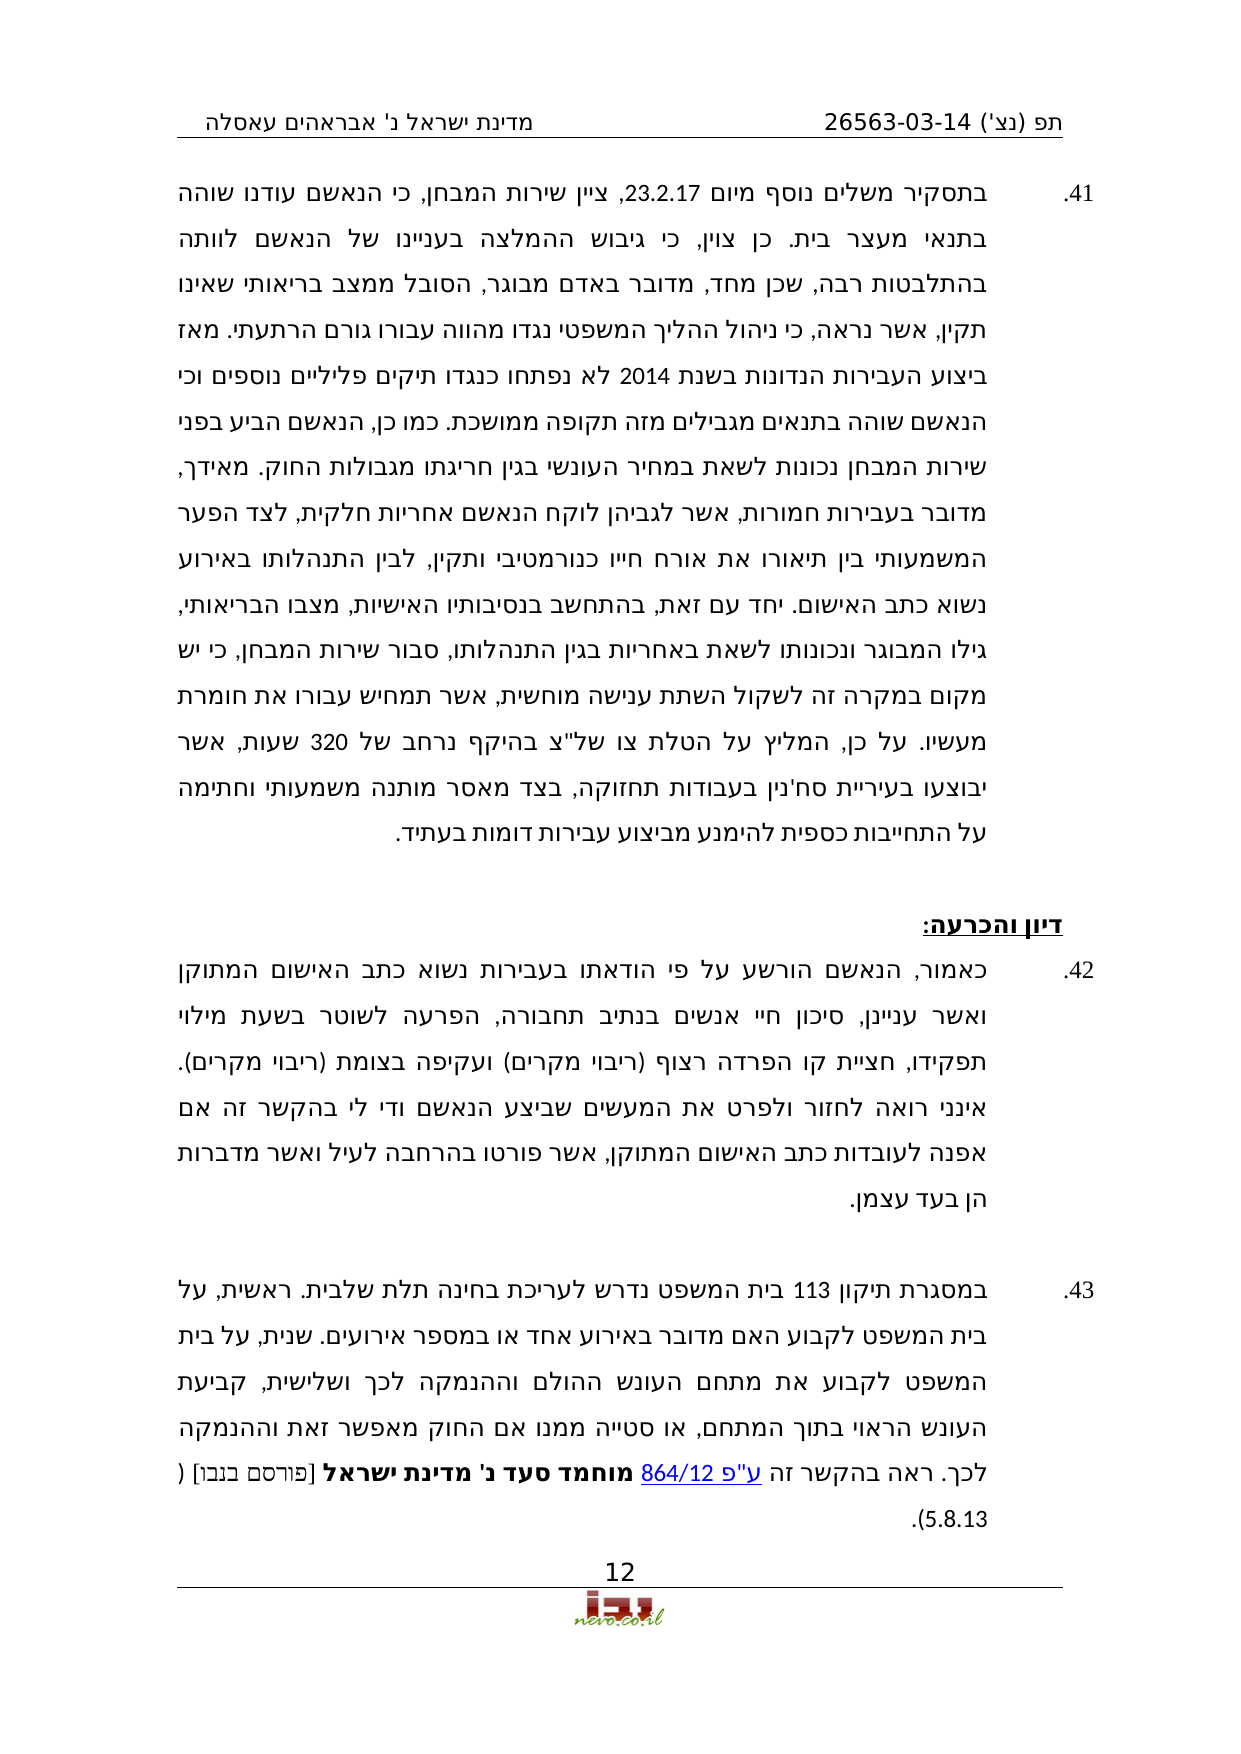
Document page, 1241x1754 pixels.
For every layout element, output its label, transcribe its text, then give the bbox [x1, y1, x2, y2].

picture [574, 1590, 666, 1627]
list בתסקיר משלים נוסף מיום 23.2.17, ציין שירות המבחן, כי הנאשם עודנו שוהה בתנאי מעצר בית. כן צוין, כי גיבוש ההמלצה בעניינו של הנאשם לוותה בהתלבטות רבה, שכן מחד, מדובר באדם מבוגר, הסובל ממצב בריאותי שאינו תקין, אשר נראה, כי ניהול ההליך המשפטי נגדו מהווה עבורו גורם הרתעתי. מאז ביצוע העבירות הנדונות בשנת 2014 לא נפתחו כנגדו תיקים פליליים נוספים וכי הנאשם שוהה בתנאים מגבילים מזה תקופה ממושכת. כמו כן, הנאשם הביע בפני שירות המבחן נכונות לשאת במחיר העונשי בגין חריגתו מגבולות החוק. מאידך, מדובר בעבירות חמורות, אשר לגביהן לוקח הנאשם אחריות חלקית, לצד הפער המשמעותי בין תיאורו את אורח חייו כנורמטיבי ותקין, לבין התנהלותו באירוע נשוא כתב האישום. יחד עם זאת, בהתחשב בנסיבותיו האישיות, מצבו הבריאותי, גילו המבוגר ונכונותו לשאת באחריות בגין התנהלותו, סבור שירות המבחן, כי יש מקום במקרה זה לשקול השתת ענישה מוחשית, אשר תמחיש עבורו את חומרת מעשיו. על כן, המליץ על הטלת צו של"צ בהיקף נרחב של 320 שעות, אשר יבוצעו בעיריית סח'נין בעבודות תחזוקה, בצד מאסר מותנה משמעותי וחתימה על התחייבות כספית להימנע מביצוע עבירות דומות בעתיד. [177, 177, 1063, 848]
text דיון והכרעה: [177, 909, 1063, 939]
list במסגרת תיקון 113 בית המשפט נדרש לעריכת בחינה תלת שלבית. ראשית, על בית המשפט לקבוע האם מדובר באירוע אחד או במספר אירועים. שנית, על בית המשפט לקבוע את מתחם העונש ההולם וההנמקה לכך ושלישית, קביעת העונש הראוי בתוך המתחם, או סטייה ממנו אם החוק מאפשר זאת וההנמקה לכך. ראה בהקשר זה ע"פ 864/12 מוחמד סעד נ' מדינת ישראל [פורסם בנבו] (5.8.13). [177, 1275, 1063, 1534]
list כאמור, הנאשם הורשע על פי הודאתו בעבירות נשוא כתב האישום המתוקן ואשר עניינן, סיכון חיי אנשים בנתיב תחבורה, הפרעה לשוטר בשעת מילוי תפקידו, חציית קו הפרדה רצוף (ריבוי מקרים) ועקיפה בצומת (ריבוי מקרים). אינני רואה לחזור ולפרט את המעשים שביצע הנאשם ודי לי בהקשר זה אם אפנה לעובדות כתב האישום המתוקן, אשר פורטו בהרחבה לעיל ואשר מדברות הן בעד עצמן. [177, 954, 1063, 1214]
